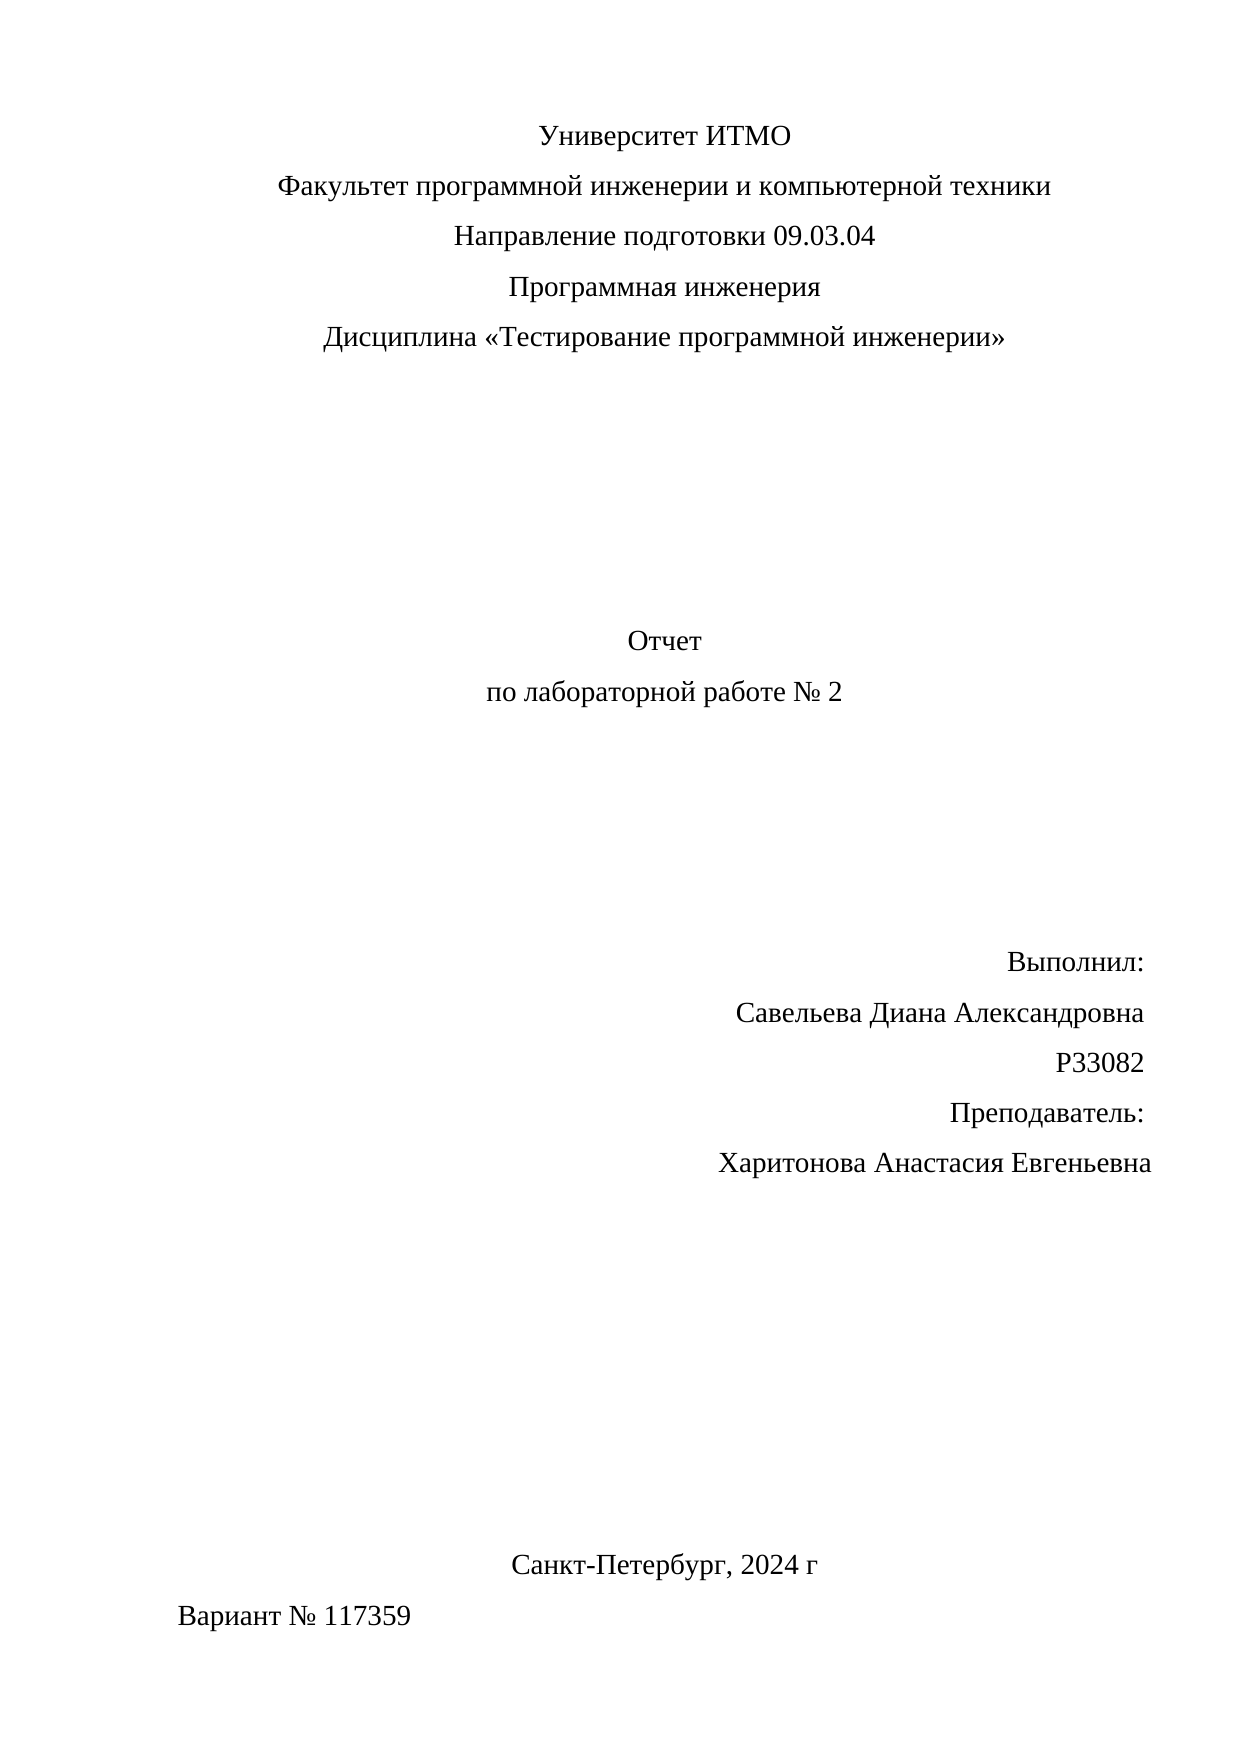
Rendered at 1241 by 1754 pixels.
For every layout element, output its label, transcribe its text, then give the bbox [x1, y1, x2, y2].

text Выполнил: [177, 944, 1152, 978]
text Университет ИТМО [177, 118, 1152, 152]
text Савельева Диана Александровна [177, 995, 1152, 1028]
text Программная инженерия [177, 269, 1152, 302]
text Санкт-Петербург, 2024 г [177, 1547, 1152, 1581]
text Направление подготовки 09.03.04 [177, 218, 1152, 252]
text Преподаватель: [177, 1095, 1152, 1129]
text Харитонова Анастасия Евгеньевна [177, 1145, 1152, 1179]
text P33082 [177, 1045, 1152, 1078]
text Отчет [177, 623, 1152, 657]
text по лабораторной работе № 2 [177, 674, 1152, 707]
text Вариант № 117359 [177, 1598, 1152, 1631]
text Факультет программной инженерии и компьютерной техники [177, 168, 1152, 202]
text Дисциплина «Тестирование программной инженерии» [177, 319, 1152, 352]
